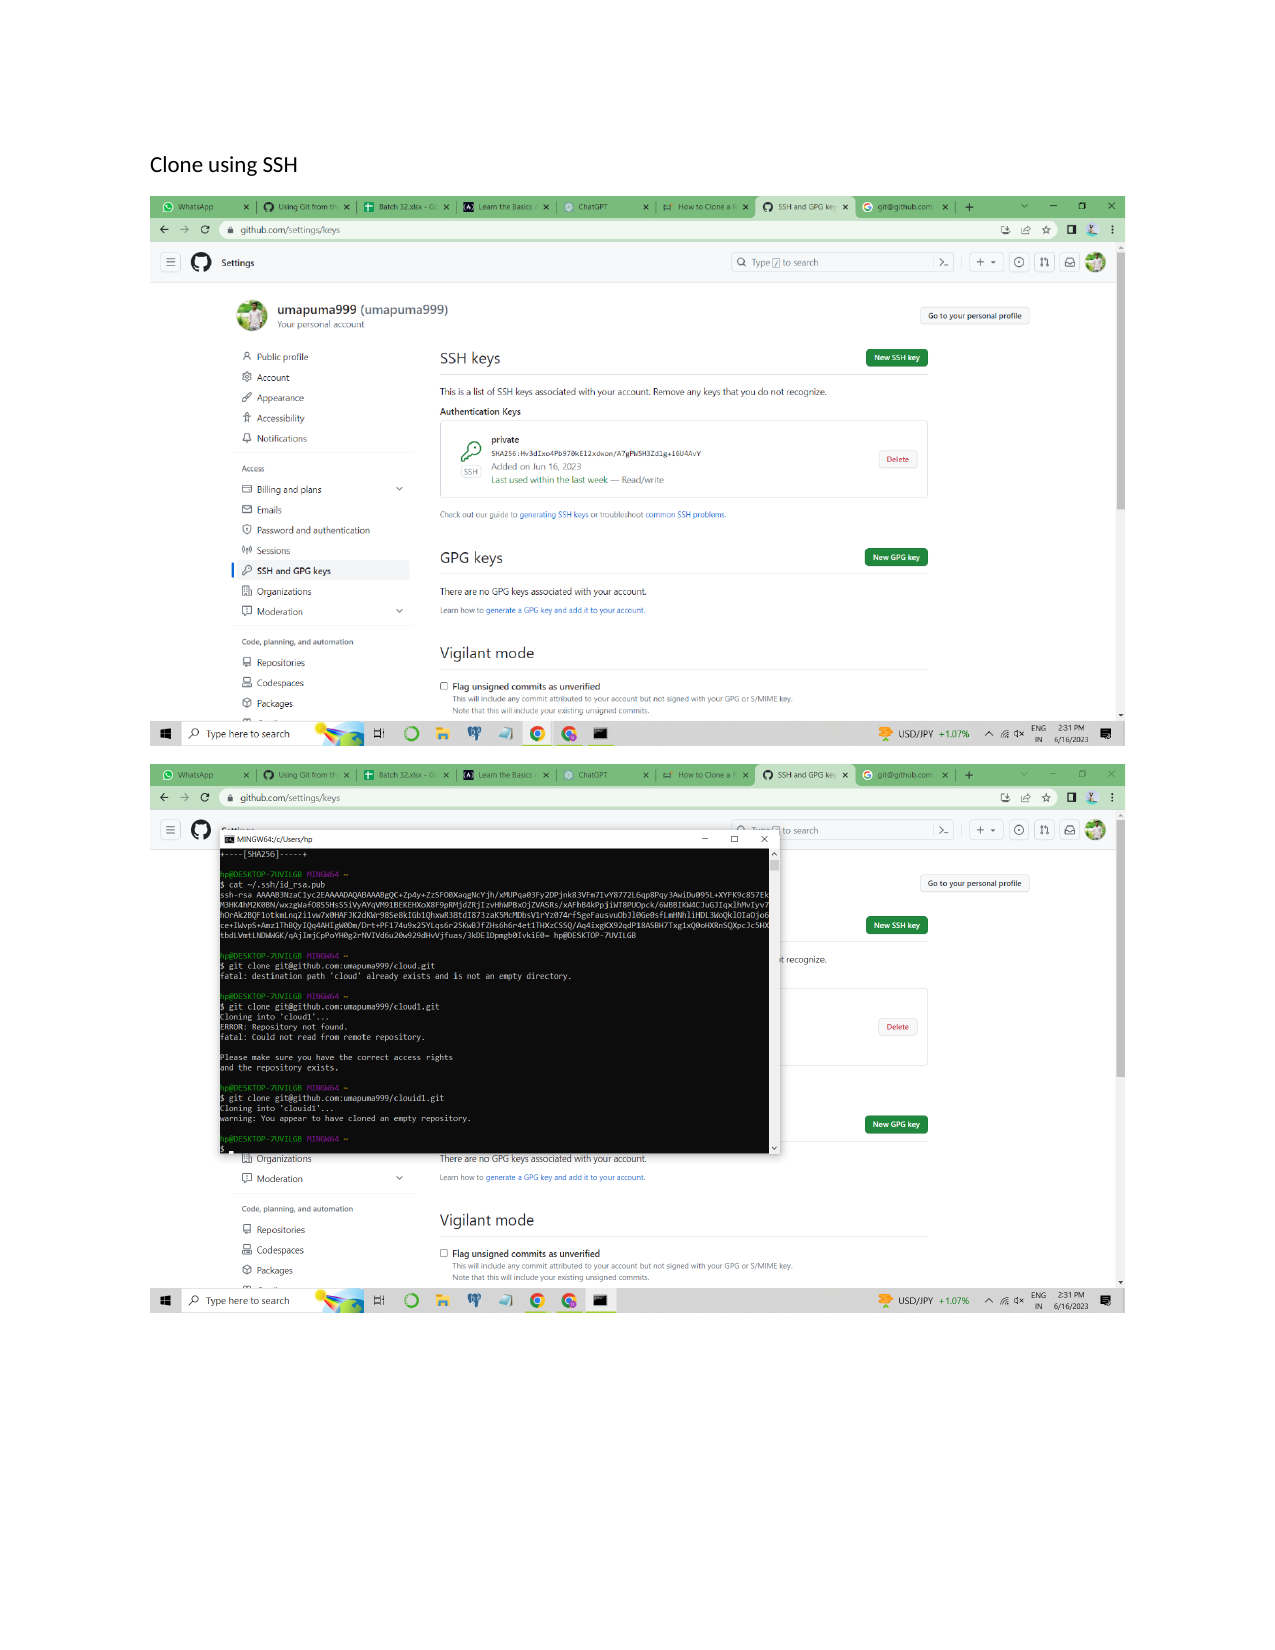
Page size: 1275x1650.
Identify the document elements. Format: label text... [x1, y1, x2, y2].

picture [150, 196, 1125, 746]
text Clone using SSH [150, 150, 1125, 178]
picture [150, 764, 1125, 1313]
